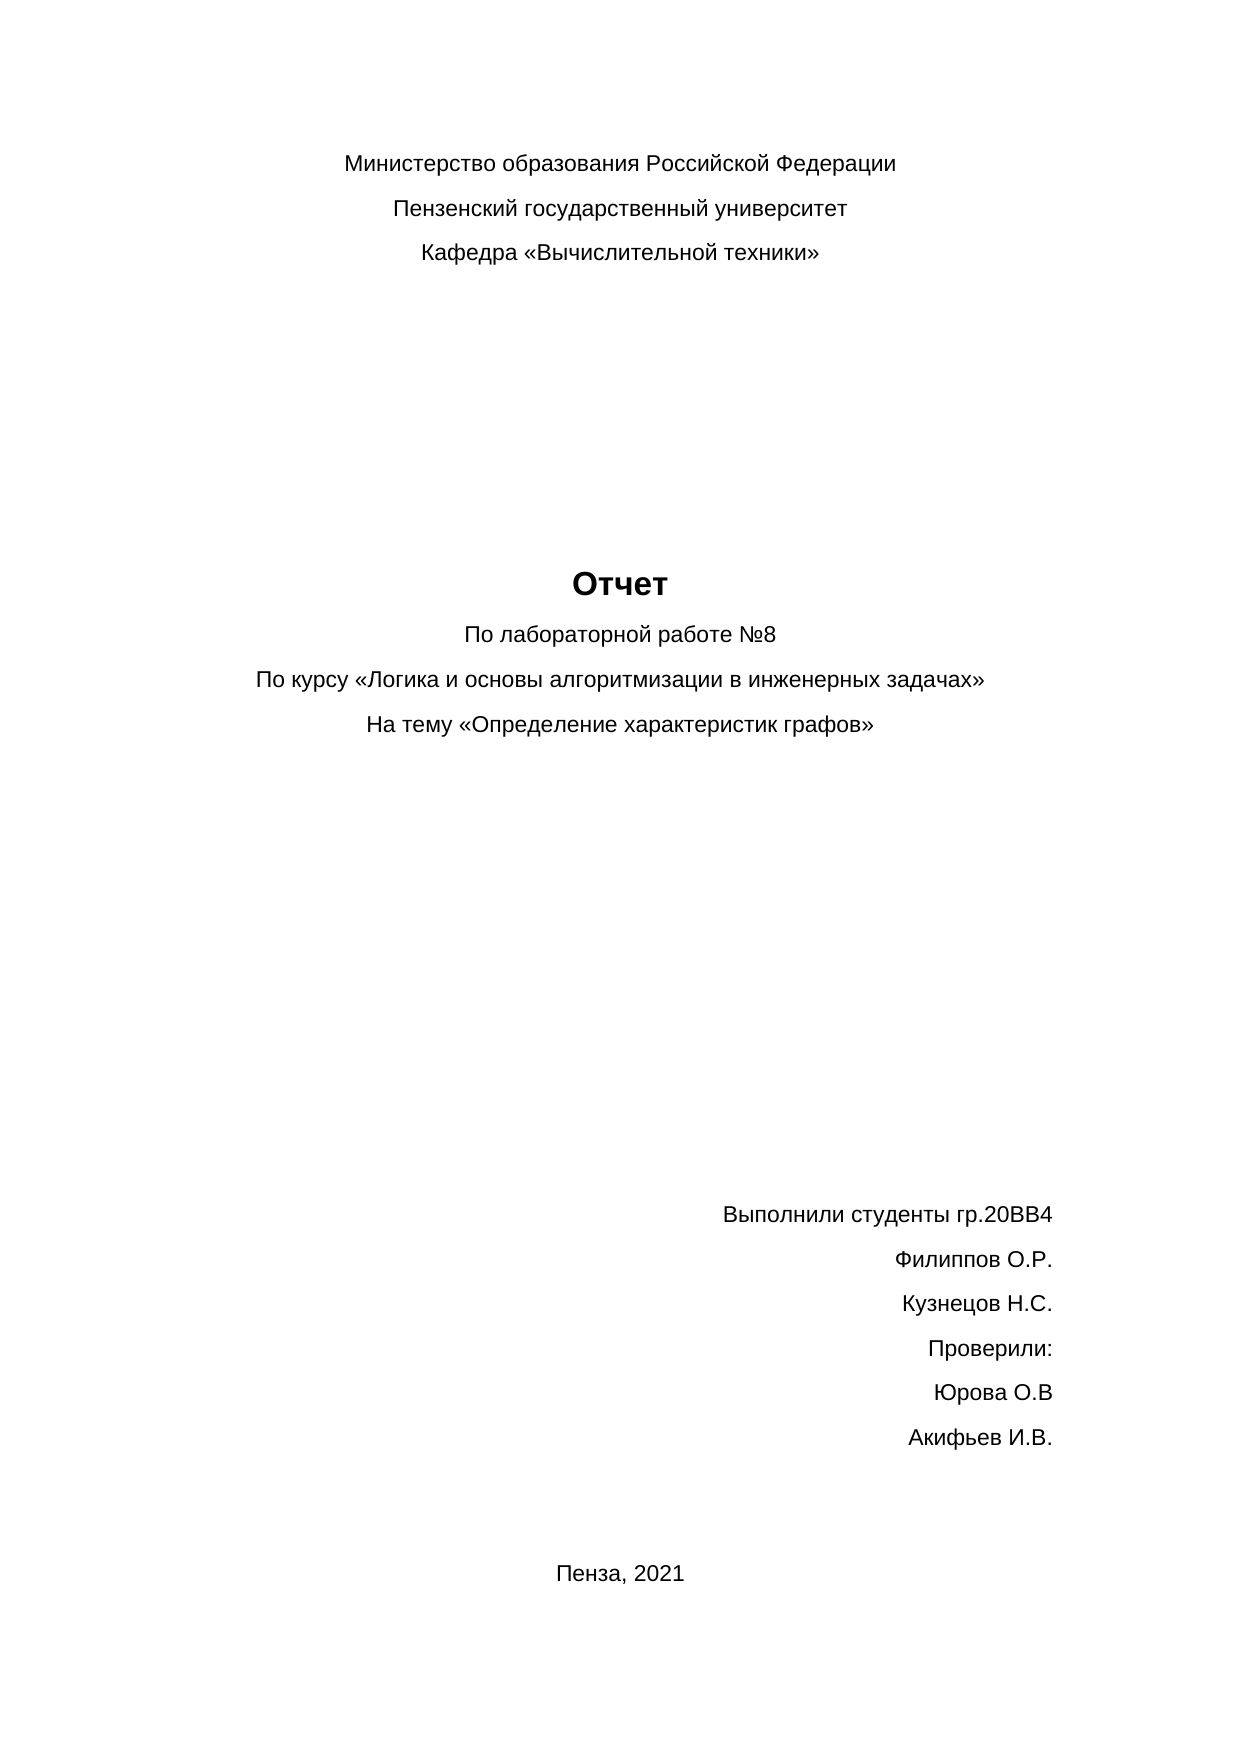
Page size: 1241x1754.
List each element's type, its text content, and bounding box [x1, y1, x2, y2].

text Филиппов О.Р. [187, 1246, 1053, 1272]
text Проверили: [187, 1335, 1053, 1361]
text Кафедра «Вычислительной техники» [187, 239, 1053, 266]
text Пензенский государственный университет [187, 194, 1053, 221]
text Пенза, 2021 [187, 1559, 1053, 1586]
text Отчет [187, 564, 1053, 602]
text Выполнили студенты гр.20ВВ4 [187, 1201, 1053, 1227]
text Министерство образования Российской Федерации [187, 150, 1053, 176]
text По лабораторной работе №8 [187, 621, 1053, 648]
text На тему «Определение характеристик графов» [187, 711, 1053, 737]
text Кузнецов Н.С. [187, 1290, 1053, 1317]
text По курсу «Логика и основы алгоритмизации в инженерных задачах» [187, 666, 1053, 692]
text Акифьев И.В. [187, 1424, 1053, 1450]
text Юрова О.В [187, 1379, 1053, 1406]
